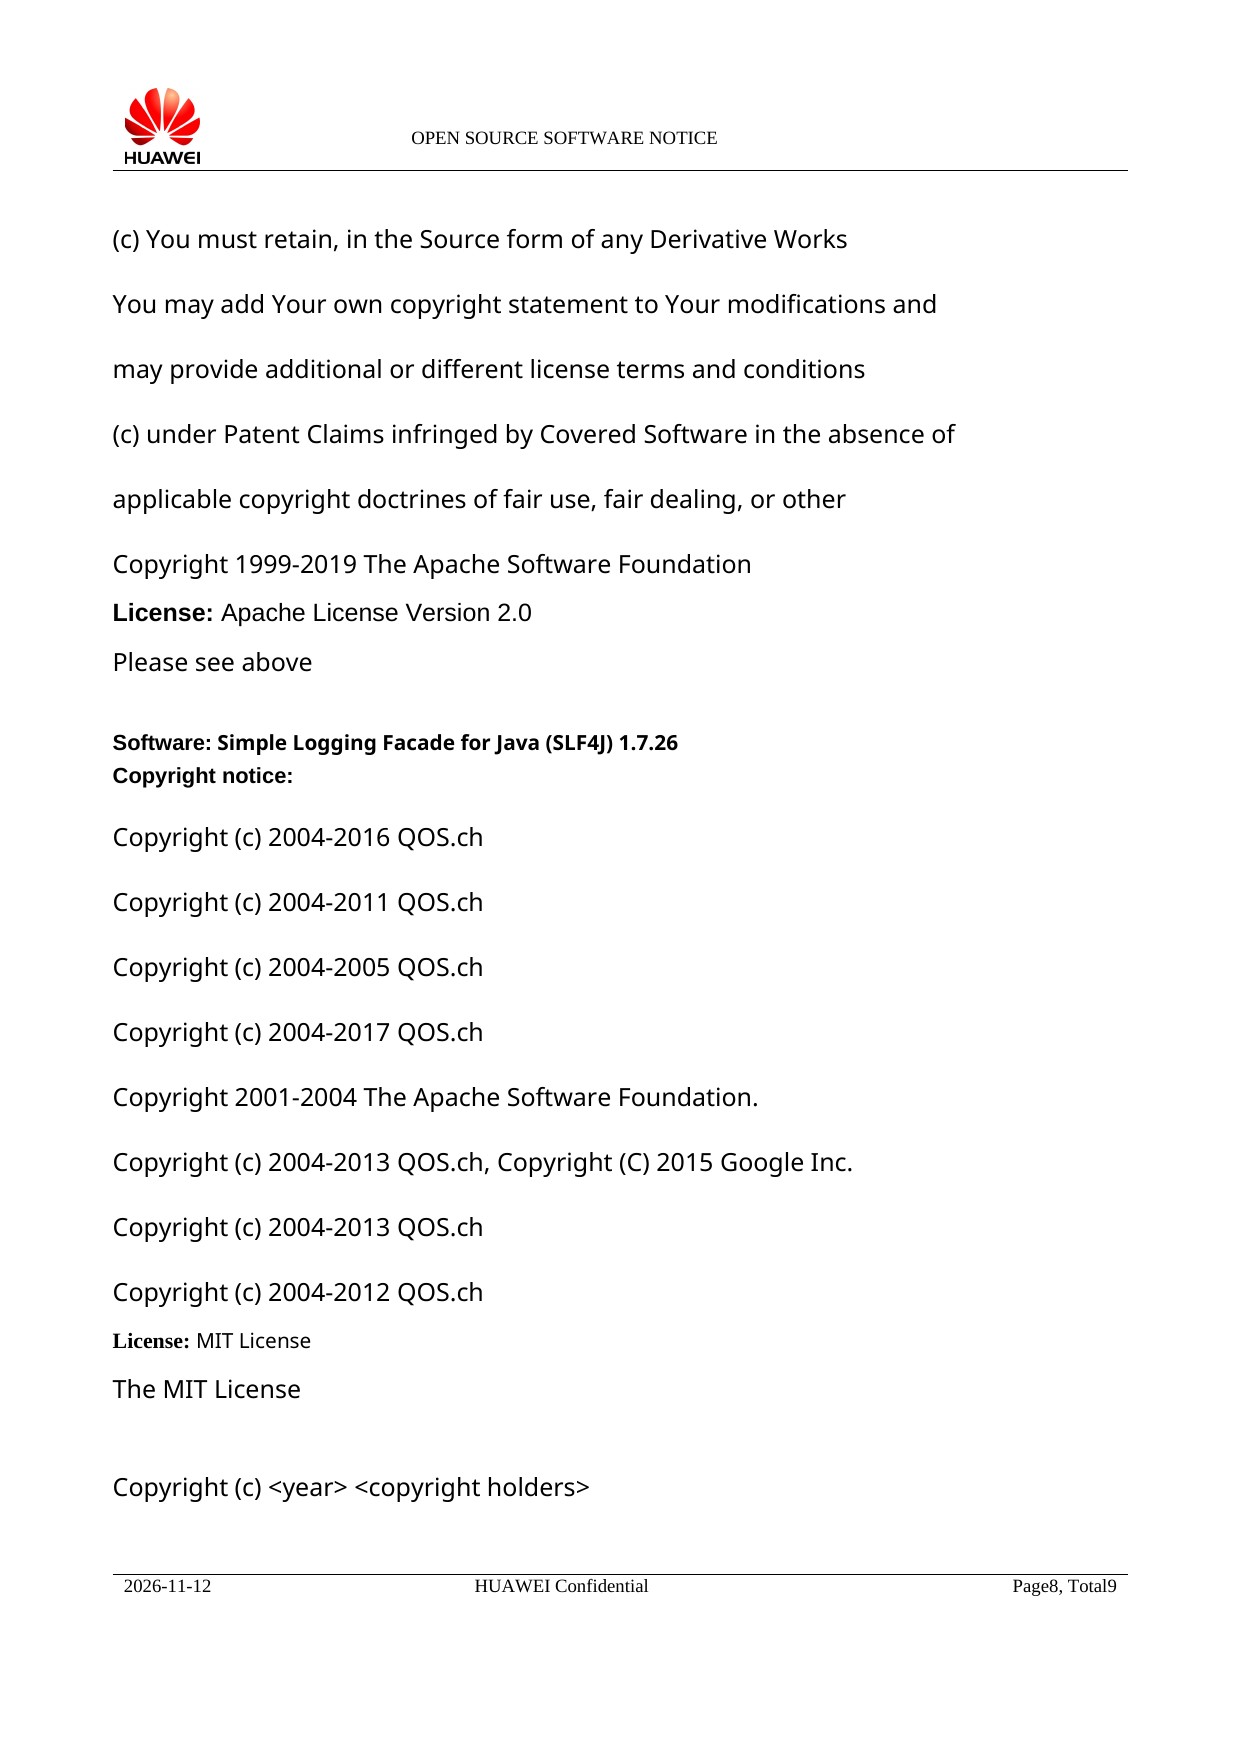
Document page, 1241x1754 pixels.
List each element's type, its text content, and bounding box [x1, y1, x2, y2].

text License: Apache License Version 2.0 [112, 596, 1128, 629]
text applicable copyright doctrines of fair use, fair dealing, or other [112, 466, 1128, 531]
title Software: Simple Logging Facade for Java (SLF4J) 1.7.26 [112, 726, 1128, 759]
text Copyright (c) 2004-2013 QOS.ch, Copyright (C) 2015 Google Inc. [112, 1129, 1128, 1194]
text License: MIT License [112, 1324, 1128, 1356]
text Copyright 2001-2004 The Apache Software Foundation. [112, 1064, 1128, 1129]
text Copyright 1999-2019 The Apache Software Foundation [112, 531, 1128, 596]
text Copyright (c) <year> <copyright holders> [112, 1454, 1128, 1519]
text Copyright (c) 2004-2016 QOS.ch [112, 804, 1128, 869]
text may provide additional or different license terms and conditions [112, 336, 1128, 401]
text You may add Your own copyright statement to Your modifications and [112, 271, 1128, 336]
text Copyright (c) 2004-2005 QOS.ch [112, 934, 1128, 999]
text Copyright (c) 2004-2013 QOS.ch [112, 1194, 1128, 1259]
text Copyright (c) 2004-2017 QOS.ch [112, 999, 1128, 1064]
text Copyright (c) 2004-2012 QOS.ch [112, 1259, 1128, 1324]
text (c) You must retain, in the Source form of any Derivative Works [112, 206, 1128, 271]
text Please see above [112, 629, 1128, 694]
text (c) under Patent Claims infringed by Covered Software in the absence of [112, 401, 1128, 466]
picture [125, 88, 200, 164]
text Copyright notice: [112, 759, 1128, 791]
text The MIT License [112, 1356, 1128, 1421]
text Copyright (c) 2004-2011 QOS.ch [112, 869, 1128, 934]
